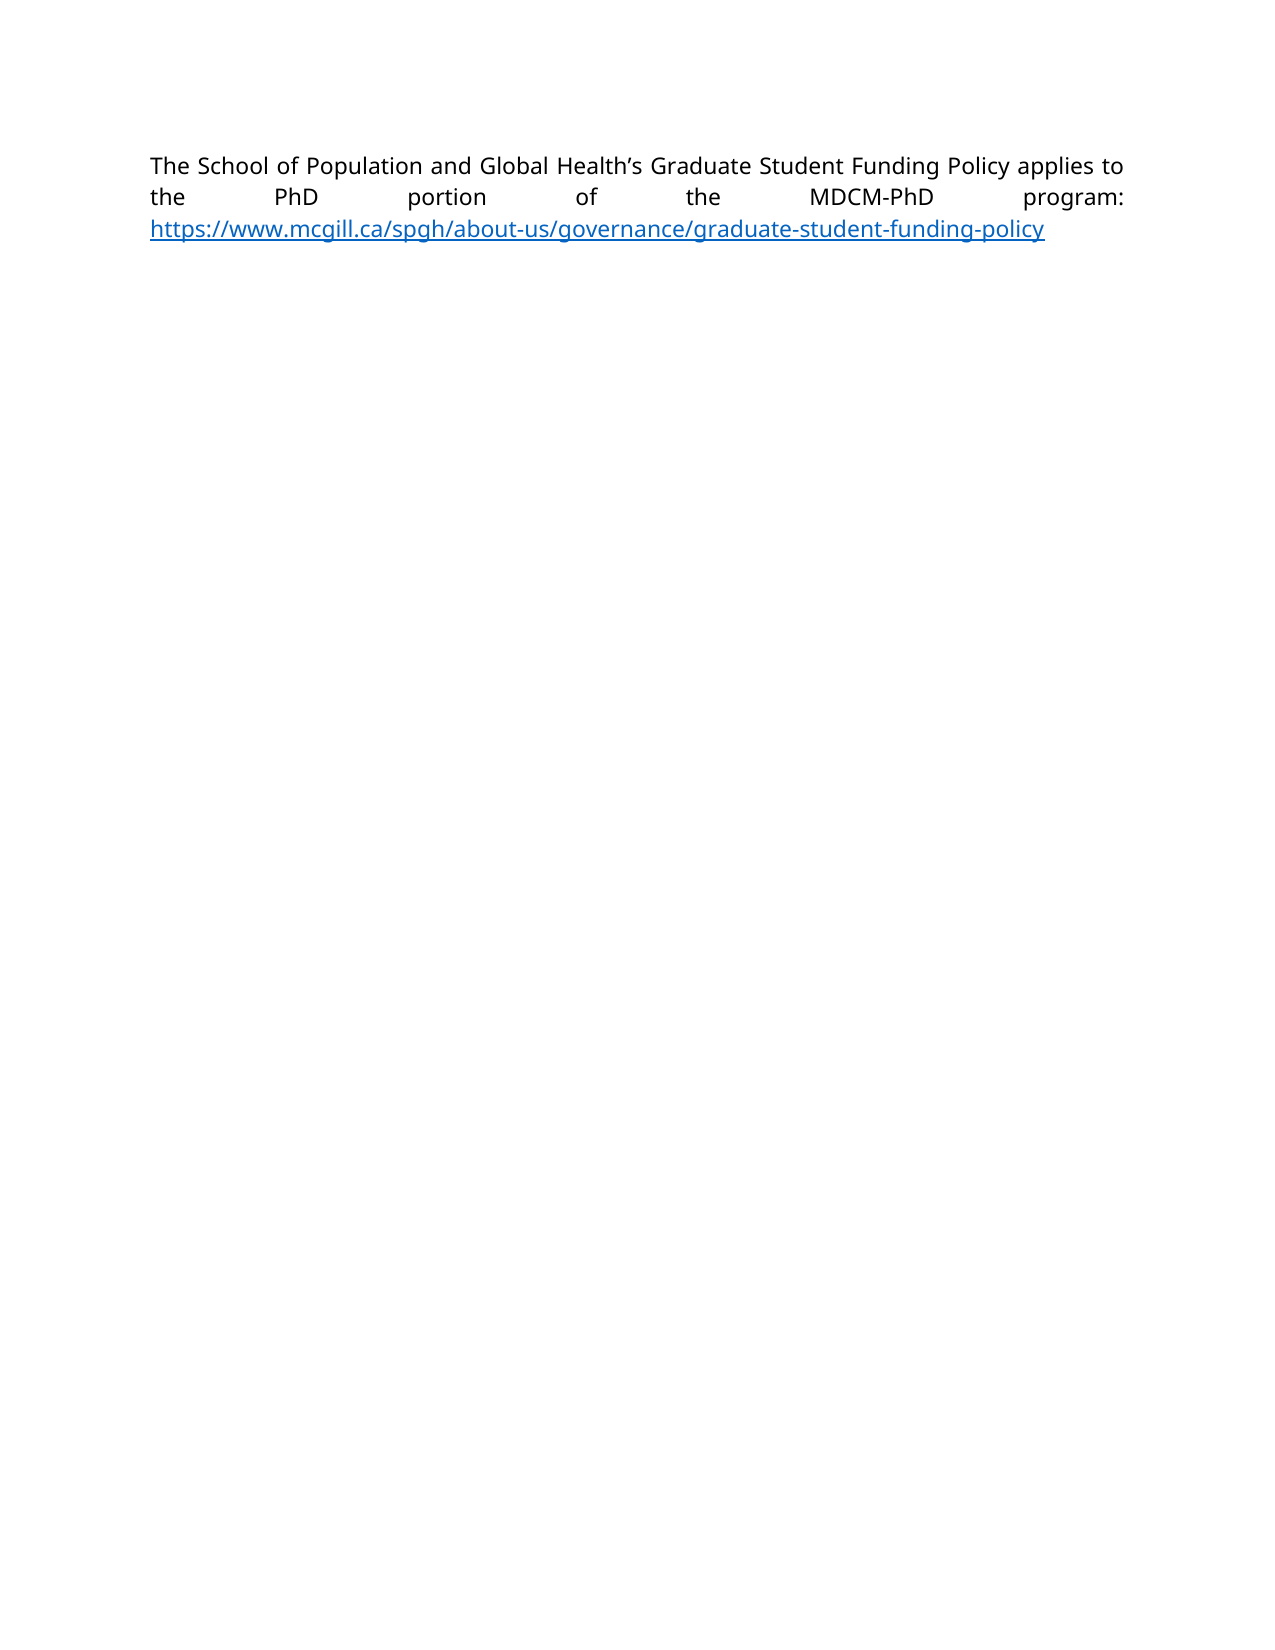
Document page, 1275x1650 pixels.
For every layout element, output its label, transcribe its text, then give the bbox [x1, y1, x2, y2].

list The School of Population and Global Health’s Graduate Student Funding Policy applies to the PhD portion of the MDCM-PhD program: https://www.mcgill.ca/spgh/about-us/governance/graduate-student-funding-policy [150, 150, 1125, 244]
